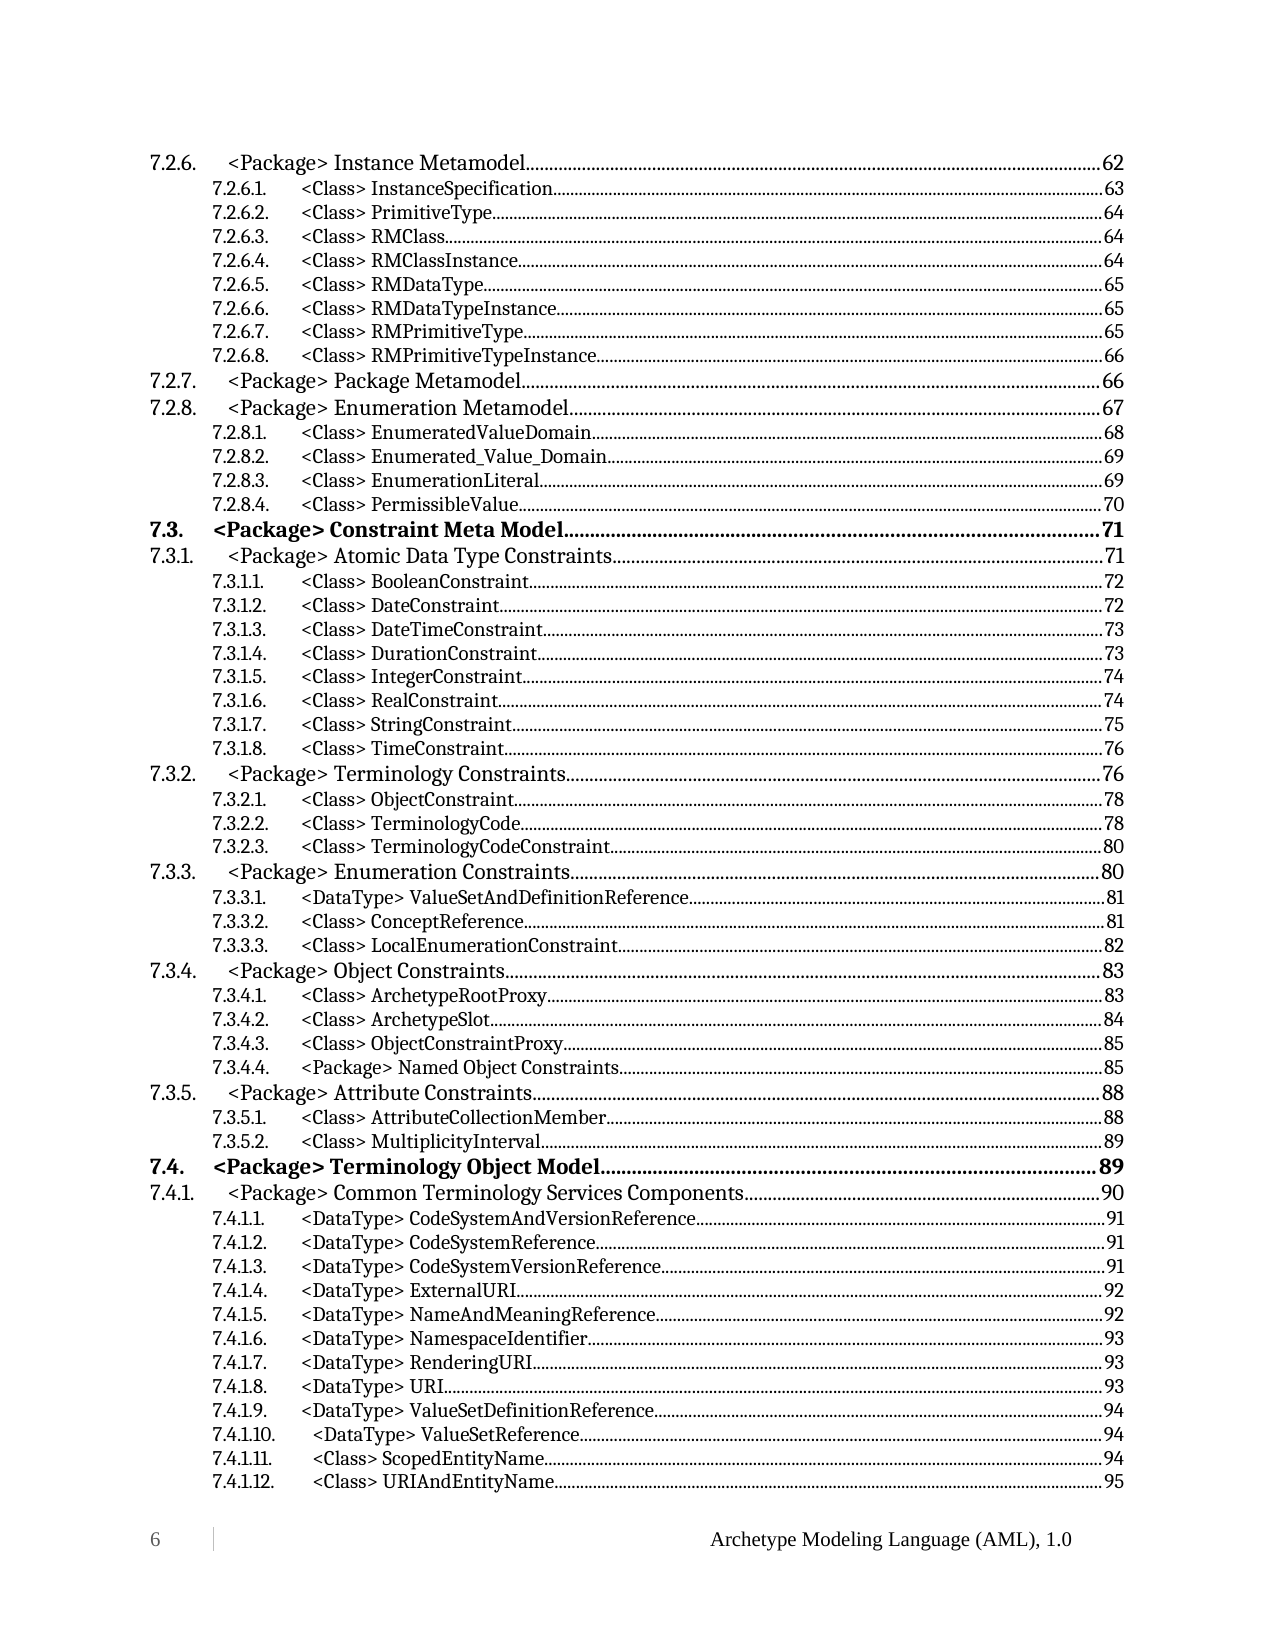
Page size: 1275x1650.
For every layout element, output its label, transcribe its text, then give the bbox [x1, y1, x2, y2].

text 7.3.3.1. <DataType> ValueSetAndDefinitionReference 81 [212, 886, 1125, 909]
text 7.4.1.12. <Class> URIAndEntityName 95 [212, 1470, 1125, 1494]
text 7.3.1.4. <Class> DurationConstraint 73 [212, 641, 1125, 665]
text 7.3. <Package> Constraint Meta Model 71 [150, 517, 1125, 543]
text 7.3.1.7. <Class> StringConstraint 75 [212, 713, 1125, 737]
text 7.3.4.4. <Package> Named Object Constraints 85 [212, 1056, 1125, 1079]
text 7.4.1.7. <DataType> RenderingURI 93 [212, 1350, 1125, 1374]
text 7.4.1.5. <DataType> NameAndMeaningReference 92 [212, 1302, 1125, 1326]
text 7.4.1. <Package> Common Terminology Services Components 90 [150, 1180, 1125, 1207]
text 7.3.5.1. <Class> AttributeCollectionMember 88 [212, 1106, 1125, 1130]
text 7.2.6.2. <Class> PrimitiveType 64 [212, 200, 1125, 224]
text 7.3.1. <Package> Atomic Data Type Constraints 71 [150, 543, 1125, 569]
text 7.3.5.2. <Class> MultiplicityInterval 89 [212, 1130, 1125, 1154]
text 7.3.1.2. <Class> DateConstraint 72 [212, 593, 1125, 617]
text 7.2.6.5. <Class> RMDataType 65 [212, 272, 1125, 296]
text 7.4.1.11. <Class> ScopedEntityName 94 [212, 1446, 1125, 1470]
text 7.4.1.10. <DataType> ValueSetReference 94 [212, 1422, 1125, 1446]
text 7.3.1.6. <Class> RealConstraint 74 [212, 689, 1125, 713]
text 7.4.1.4. <DataType> ExternalURI 92 [212, 1278, 1125, 1302]
text 7.2.8.2. <Class> Enumerated_Value_Domain 69 [212, 445, 1125, 469]
text 7.4.1.3. <DataType> CodeSystemVersionReference 91 [212, 1254, 1125, 1278]
text 7.2.8.3. <Class> EnumerationLiteral 69 [212, 469, 1125, 493]
text 7.2.6.1. <Class> InstanceSpecification 63 [212, 176, 1125, 200]
text 7.3.1.8. <Class> TimeConstraint 76 [212, 737, 1125, 761]
text 7.3.2. <Package> Terminology Constraints 76 [150, 761, 1125, 787]
text 7.2.6. <Package> Instance Metamodel 62 [150, 150, 1125, 176]
text 7.2.8. <Package> Enumeration Metamodel 67 [150, 394, 1125, 421]
text 7.3.3.3. <Class> LocalEnumerationConstraint 82 [212, 933, 1125, 957]
text 7.3.3. <Package> Enumeration Constraints 80 [150, 859, 1125, 886]
text 7.3.1.5. <Class> IntegerConstraint 74 [212, 665, 1125, 689]
text 7.3.3.2. <Class> ConceptReference 81 [212, 909, 1125, 933]
text 7.2.8.1. <Class> EnumeratedValueDomain 68 [212, 421, 1125, 445]
text 7.3.2.2. <Class> TerminologyCode 78 [212, 811, 1125, 835]
text 7.2.8.4. <Class> PermissibleValue 70 [212, 493, 1125, 517]
text 7.2.6.4. <Class> RMClassInstance 64 [212, 248, 1125, 272]
text 7.2.6.3. <Class> RMClass 64 [212, 224, 1125, 248]
text 7.2.6.6. <Class> RMDataTypeInstance 65 [212, 296, 1125, 320]
text 7.4.1.9. <DataType> ValueSetDefinitionReference 94 [212, 1398, 1125, 1422]
text 7.3.4.2. <Class> ArchetypeSlot 84 [212, 1008, 1125, 1032]
text 7.2.6.7. <Class> RMPrimitiveType 65 [212, 320, 1125, 344]
text 7.3.1.3. <Class> DateTimeConstraint 73 [212, 617, 1125, 641]
text 7.4.1.6. <DataType> NamespaceIdentifier 93 [212, 1326, 1125, 1350]
text 7.4.1.2. <DataType> CodeSystemReference 91 [212, 1231, 1125, 1254]
text 7.2.6.8. <Class> RMPrimitiveTypeInstance 66 [212, 344, 1125, 368]
text 7.3.2.1. <Class> ObjectConstraint 78 [212, 787, 1125, 811]
text 7.3.4. <Package> Object Constraints 83 [150, 957, 1125, 984]
text 7.3.5. <Package> Attribute Constraints 88 [150, 1079, 1125, 1106]
text 7.4.1.8. <DataType> URI 93 [212, 1374, 1125, 1398]
text 7.3.4.3. <Class> ObjectConstraintProxy 85 [212, 1032, 1125, 1056]
text 7.3.4.1. <Class> ArchetypeRootProxy 83 [212, 984, 1125, 1008]
text 7.3.1.1. <Class> BooleanConstraint 72 [212, 569, 1125, 593]
text 7.2.7. <Package> Package Metamodel 66 [150, 368, 1125, 394]
text 7.4.1.1. <DataType> CodeSystemAndVersionReference 91 [212, 1207, 1125, 1231]
text 7.4. <Package> Terminology Object Model 89 [150, 1154, 1125, 1180]
text 7.3.2.3. <Class> TerminologyCodeConstraint 80 [212, 835, 1125, 859]
